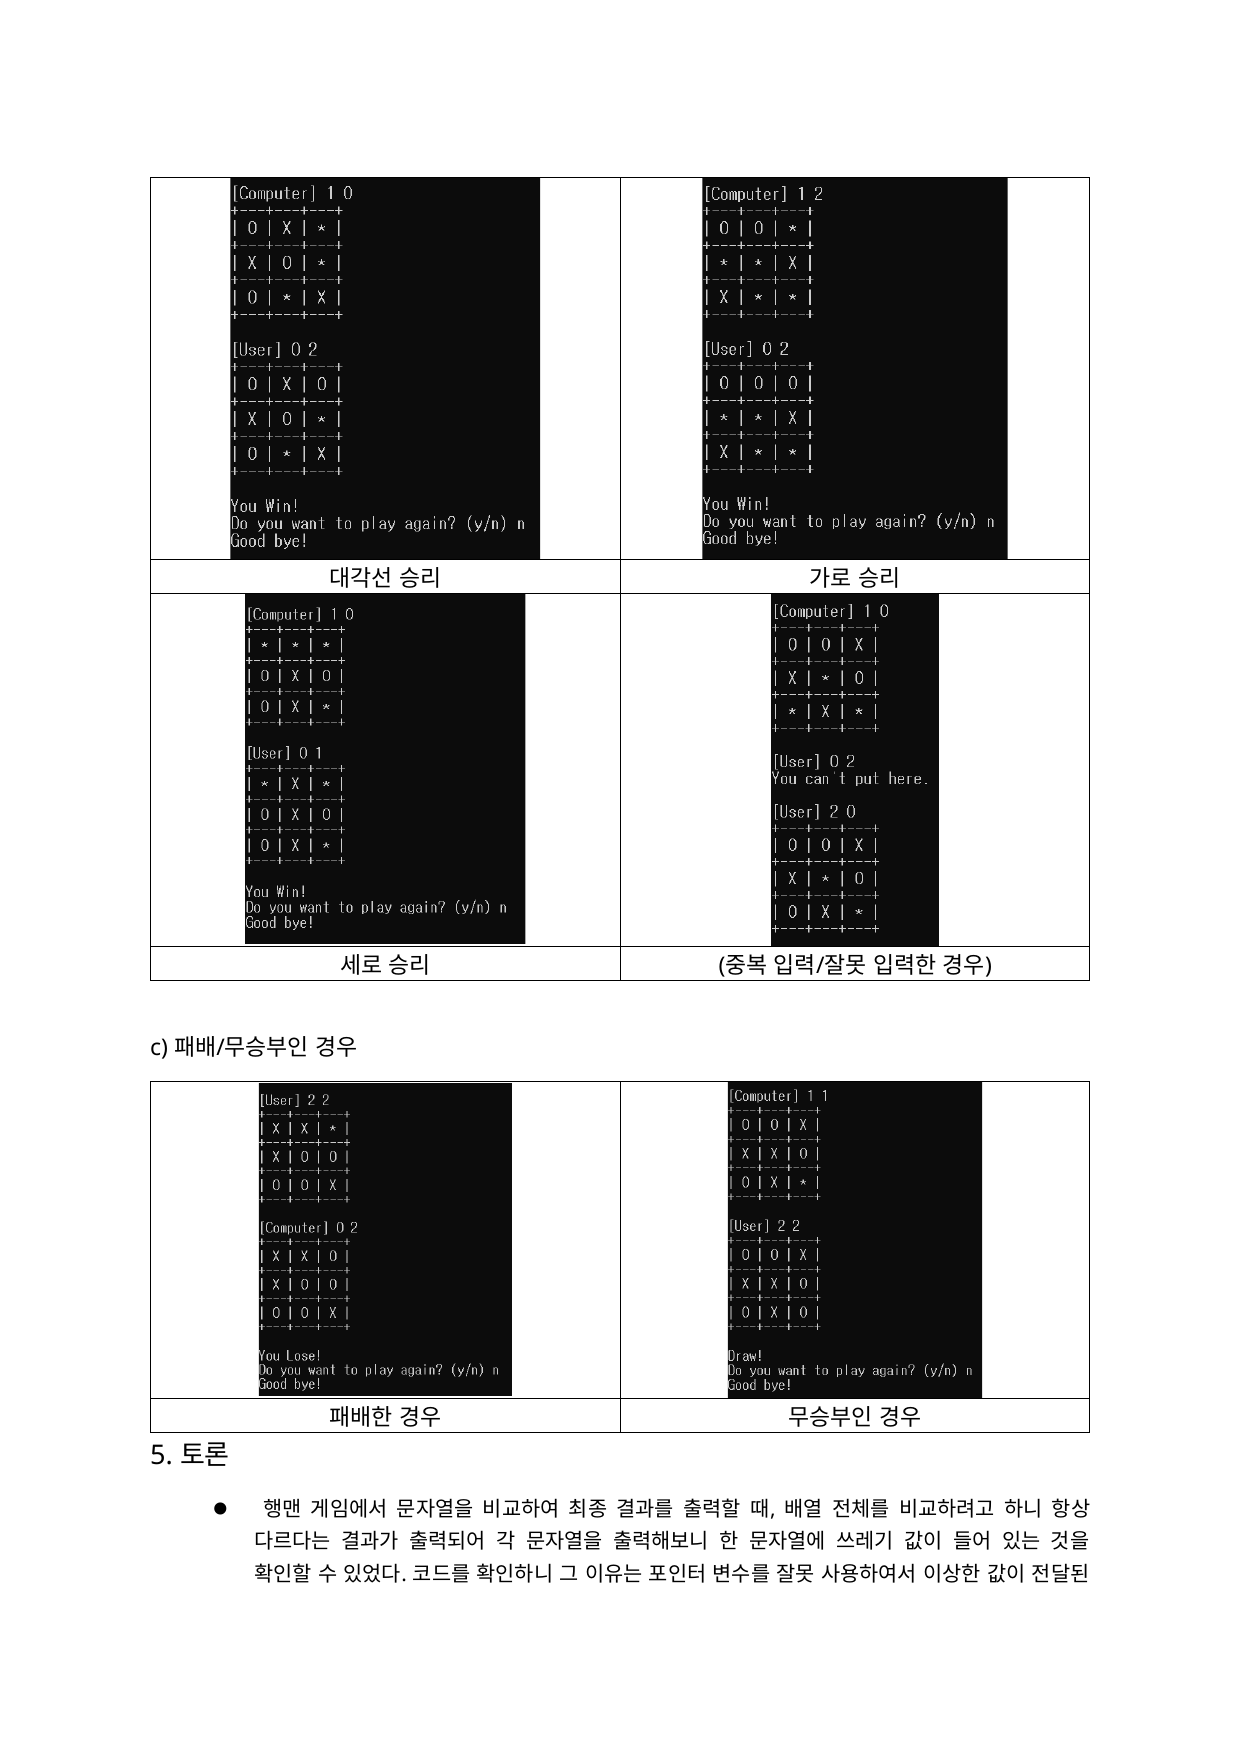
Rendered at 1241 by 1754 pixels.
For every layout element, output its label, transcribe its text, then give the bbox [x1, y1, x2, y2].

table_header [151, 1082, 620, 1398]
table_cell 대각선 승리 [151, 560, 620, 593]
table_cell (중복 입력/잘못 입력한 경우) [621, 947, 1089, 980]
table_cell 세로 승리 [151, 947, 620, 980]
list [212, 1492, 1090, 1588]
picture [702, 178, 1008, 559]
picture [245, 594, 526, 944]
table_header [621, 1082, 727, 1398]
table_cell [151, 594, 620, 946]
picture [771, 594, 939, 946]
table_header [541, 178, 620, 559]
table_cell 가로 승리 [621, 560, 1089, 593]
table_cell 무승부인 경우 [621, 1399, 1089, 1432]
table_header [151, 178, 230, 559]
text 5. 토론 [150, 1433, 1090, 1472]
picture [230, 178, 541, 559]
table_cell 패배한 경우 [151, 1399, 620, 1432]
table_cell [621, 594, 771, 946]
table_header [983, 1082, 1089, 1398]
picture [258, 1083, 512, 1396]
table_header [1008, 178, 1089, 559]
picture [727, 1082, 983, 1398]
table_header [621, 178, 702, 559]
table_cell [939, 594, 1089, 946]
text c) 패배/무승부인 경우 [150, 1028, 1090, 1062]
